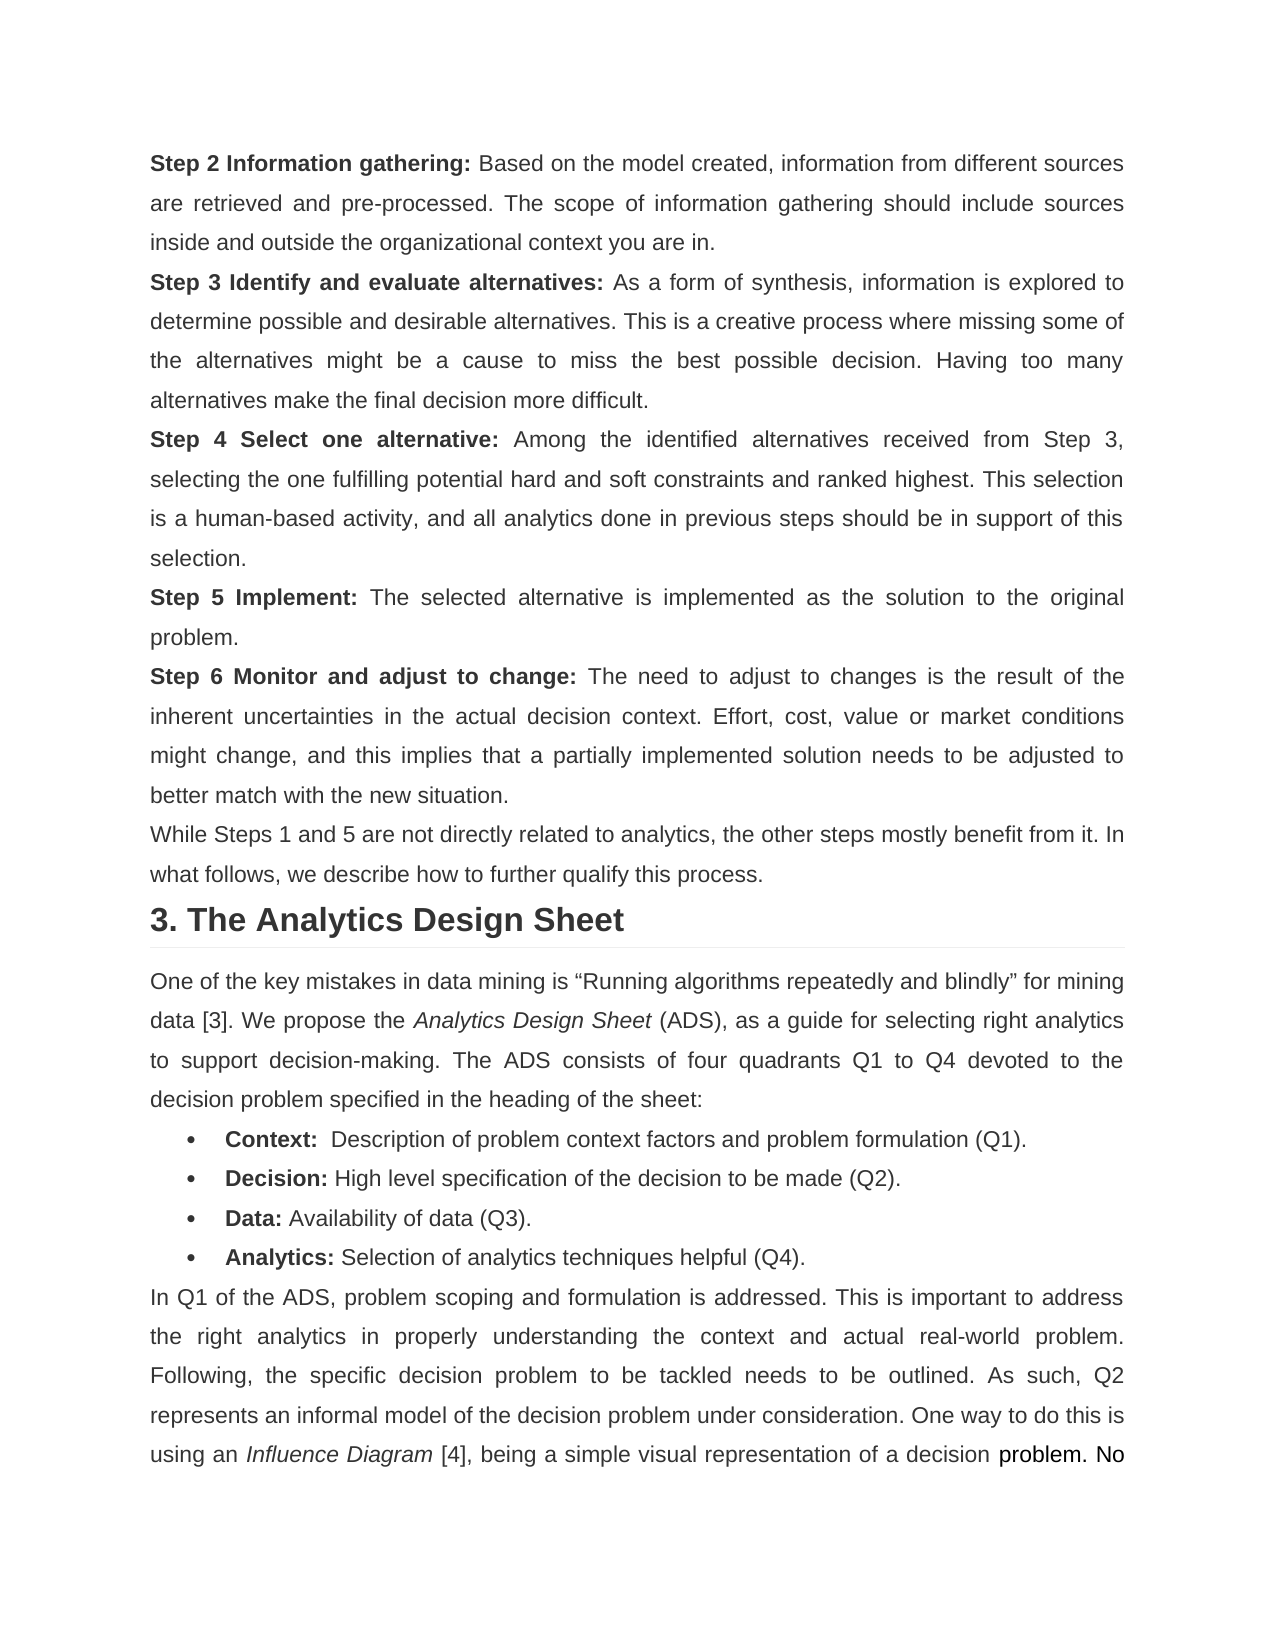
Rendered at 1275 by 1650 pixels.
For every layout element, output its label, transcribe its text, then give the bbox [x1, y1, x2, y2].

text Step 6 Monitor and adjust to change: The need to adjust to changes is the result of the inherent uncertainties in the actual decision context. Effort, cost, value or market conditions might change, and this implies that a partially implemented solution needs to be adjusted to better match with the new situation. [150, 663, 1125, 808]
text Step 4 Select one alternative: Among the identified alternatives received from Step 3, selecting the one fulfilling potential hard and soft constraints and ranked highest. This selection is a human-based activity, and all analytics done in previous steps should be in support of this selection. [150, 426, 1125, 571]
list Data: Availability of data (Q3). [187, 1204, 1125, 1231]
text Step 3 Identify and evaluate alternatives: As a form of synthesis, information is explored to determine possible and desirable alternatives. This is a creative process where missing some of the alternatives might be a cause to miss the best possible decision. Having too many alternatives make the final decision more difficult. [150, 268, 1125, 413]
text Step 2 Information gathering: Based on the model created, information from different sources are retrieved and pre-processed. The scope of information gathering should include sources inside and outside the organizational context you are in. [150, 150, 1125, 255]
text Step 5 Implement: The selected alternative is implemented as the solution to the original problem. [150, 584, 1125, 650]
list Analytics: Selection of analytics techniques helpful (Q4). [187, 1244, 1125, 1270]
list Decision: High level specification of the decision to be made (Q2). [187, 1165, 1125, 1191]
list Context: Description of problem context factors and problem formulation (Q1). [187, 1126, 1125, 1152]
text 3. The Analytics Design Sheet [150, 900, 1125, 947]
text While Steps 1 and 5 are not directly related to analytics, the other steps mostly benefit from it. In what follows, we describe how to further qualify this process. [150, 821, 1125, 887]
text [150, 1283, 1125, 1468]
text One of the key mistakes in data mining is “Running algorithms repeatedly and blindly” for mining data [3]. We propose the Analytics Design Sheet (ADS), as a guide for selecting right analytics to support decision-making. The ADS consists of four quadrants Q1 to Q4 devoted to the decision problem specified in the heading of the sheet: [150, 968, 1125, 1112]
